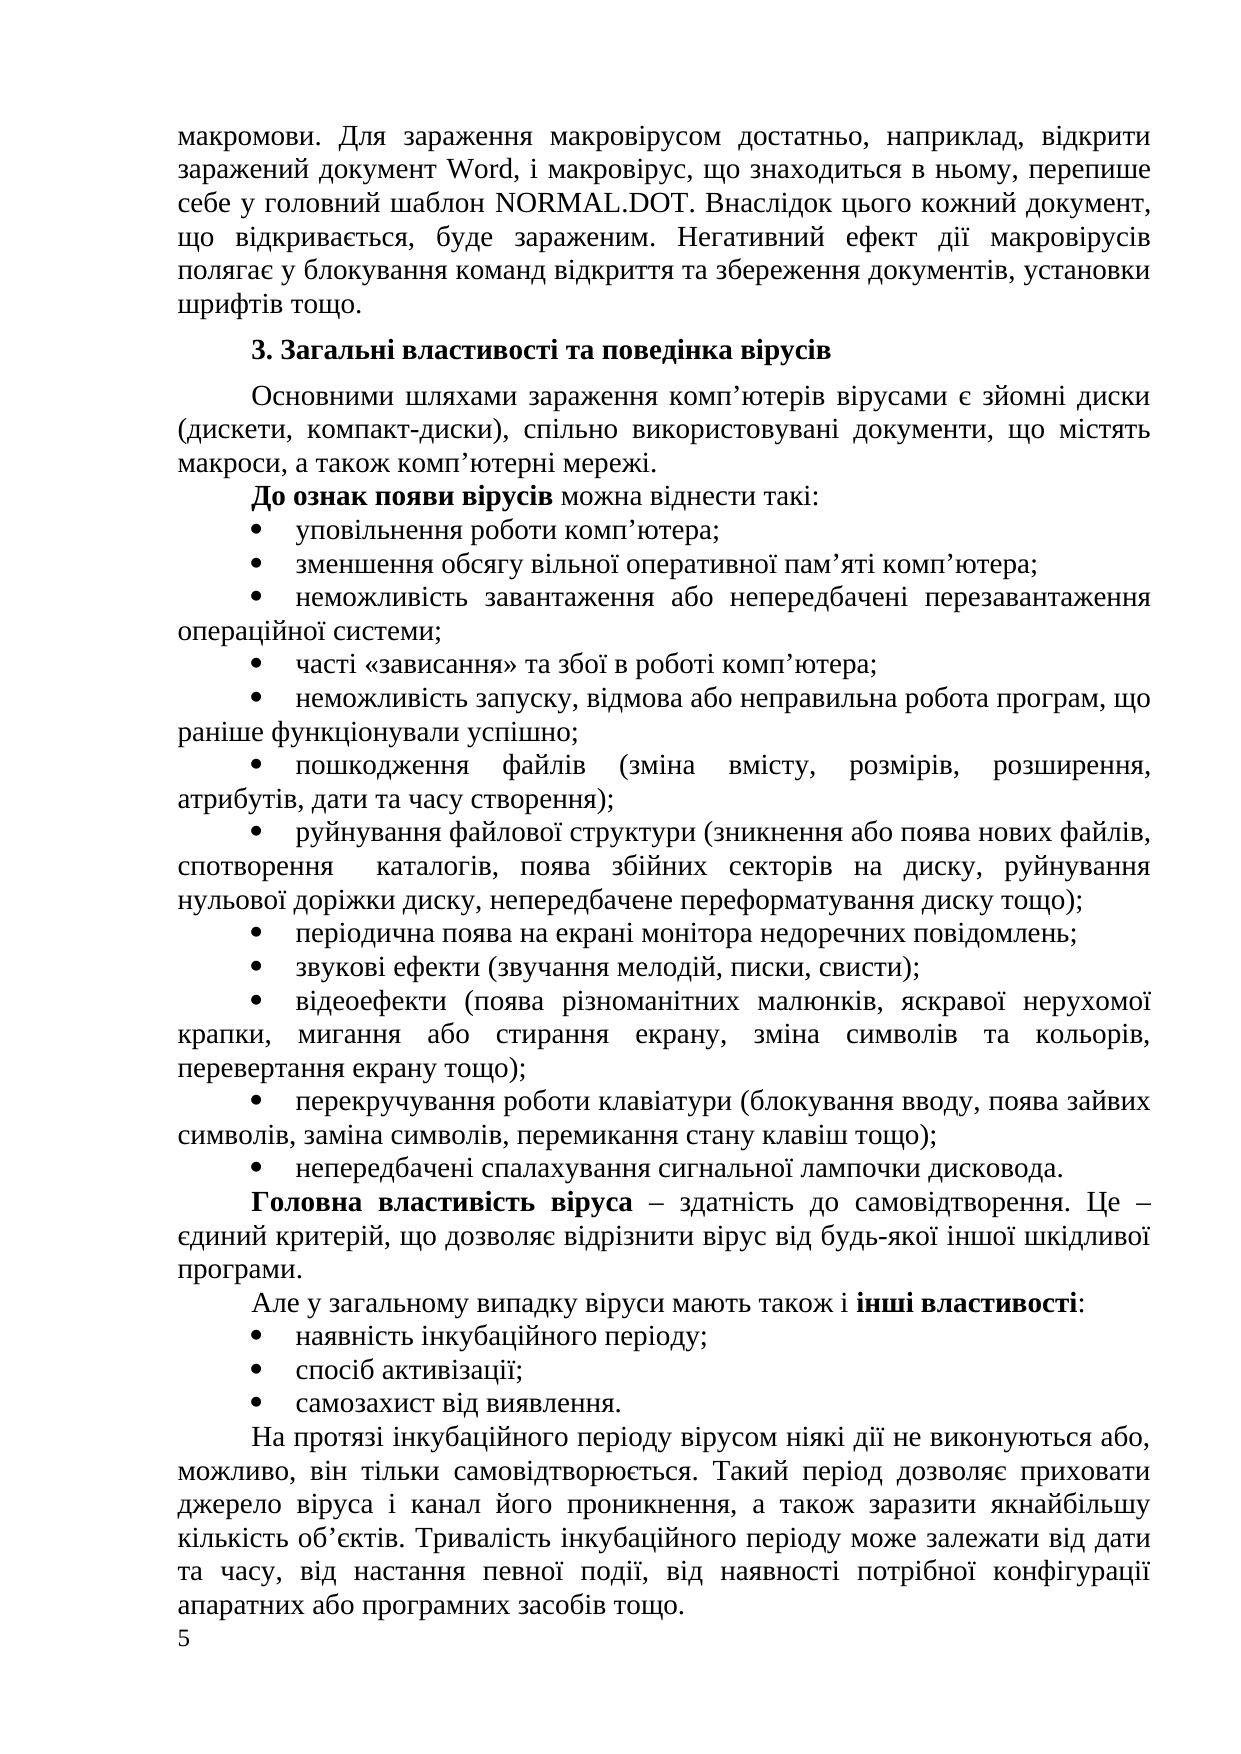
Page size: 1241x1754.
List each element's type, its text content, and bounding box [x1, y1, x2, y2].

list непередбачені спалахування сигнальної лампочки дисковода. [177, 1151, 1152, 1184]
list часті «зависання» та збої в роботі комп’ютера; [177, 647, 1152, 680]
list звукові ефекти (звучання мелодій, писки, свисти); [177, 949, 1152, 983]
list руйнування файлової структури (зникнення або поява нових файлів, спотворення каталогів, поява збійних секторів на диску, руйнування нульової доріжки диску, непередбачене переформатування диску тощо); [177, 814, 1152, 915]
list спосіб активізації; [177, 1352, 1152, 1386]
text Основними шляхами зараження комп’ютерів вірусами є зйомні диски (дискети, компакт-диски), спільно використовувані документи, що містять макроси, а також комп’ютерні мережі. [177, 378, 1152, 478]
list перекручування роботи клавіатури (блокування вводу, поява зайвих символів, заміна символів, перемикання стану клавіш тощо); [177, 1083, 1152, 1151]
list наявність інкубаційного періоду; [177, 1318, 1152, 1352]
list періодична поява на екрані монітора недоречних повідомлень; [177, 915, 1152, 949]
text 3. Загальні властивості та поведінка вірусів [177, 332, 1152, 365]
text На протязі інкубаційного періоду вірусом ніякі дії не виконуються або, можливо, він тільки самовідтворюється. Такий період дозволяє приховати джерело віруса і канал його проникнення, а також заразити якнайбільшу кількість об’єктів. Тривалість інкубаційного періоду може залежати від дати та часу, від настання певної події, від наявності потрібної конфігурації апаратних або програмних засобів тощо. [177, 1419, 1152, 1621]
list відеоефекти (поява різноманітних малюнків, яскравої нерухомої крапки, мигання або стирання екрану, зміна символів та кольорів, перевертання екрану тощо); [177, 983, 1152, 1083]
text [177, 118, 1152, 319]
list пошкодження файлів (зміна вмісту, розмірів, розширення, атрибутів, дати та часу створення); [177, 747, 1152, 814]
text Головна властивість віруса – здатність до самовідтворення. Це – єдиний критерій, що дозволяє відрізнити вірус від будь-якої іншої шкідливої програми. [177, 1184, 1152, 1285]
text До ознак появи вірусів можна віднести такі: [177, 478, 1152, 512]
list неможливість завантаження або непередбачені перезавантаження операційної системи; [177, 579, 1152, 647]
list уповільнення роботи комп’ютера; [177, 512, 1152, 546]
list самозахист від виявлення. [177, 1386, 1152, 1419]
text Але у загальному випадку віруси мають також і інші властивості: [177, 1285, 1152, 1318]
list зменшення обсягу вільної оперативної пам’яті комп’ютера; [177, 546, 1152, 579]
list неможливість запуску, відмова або неправильна робота програм, що раніше функціонували успішно; [177, 680, 1152, 747]
